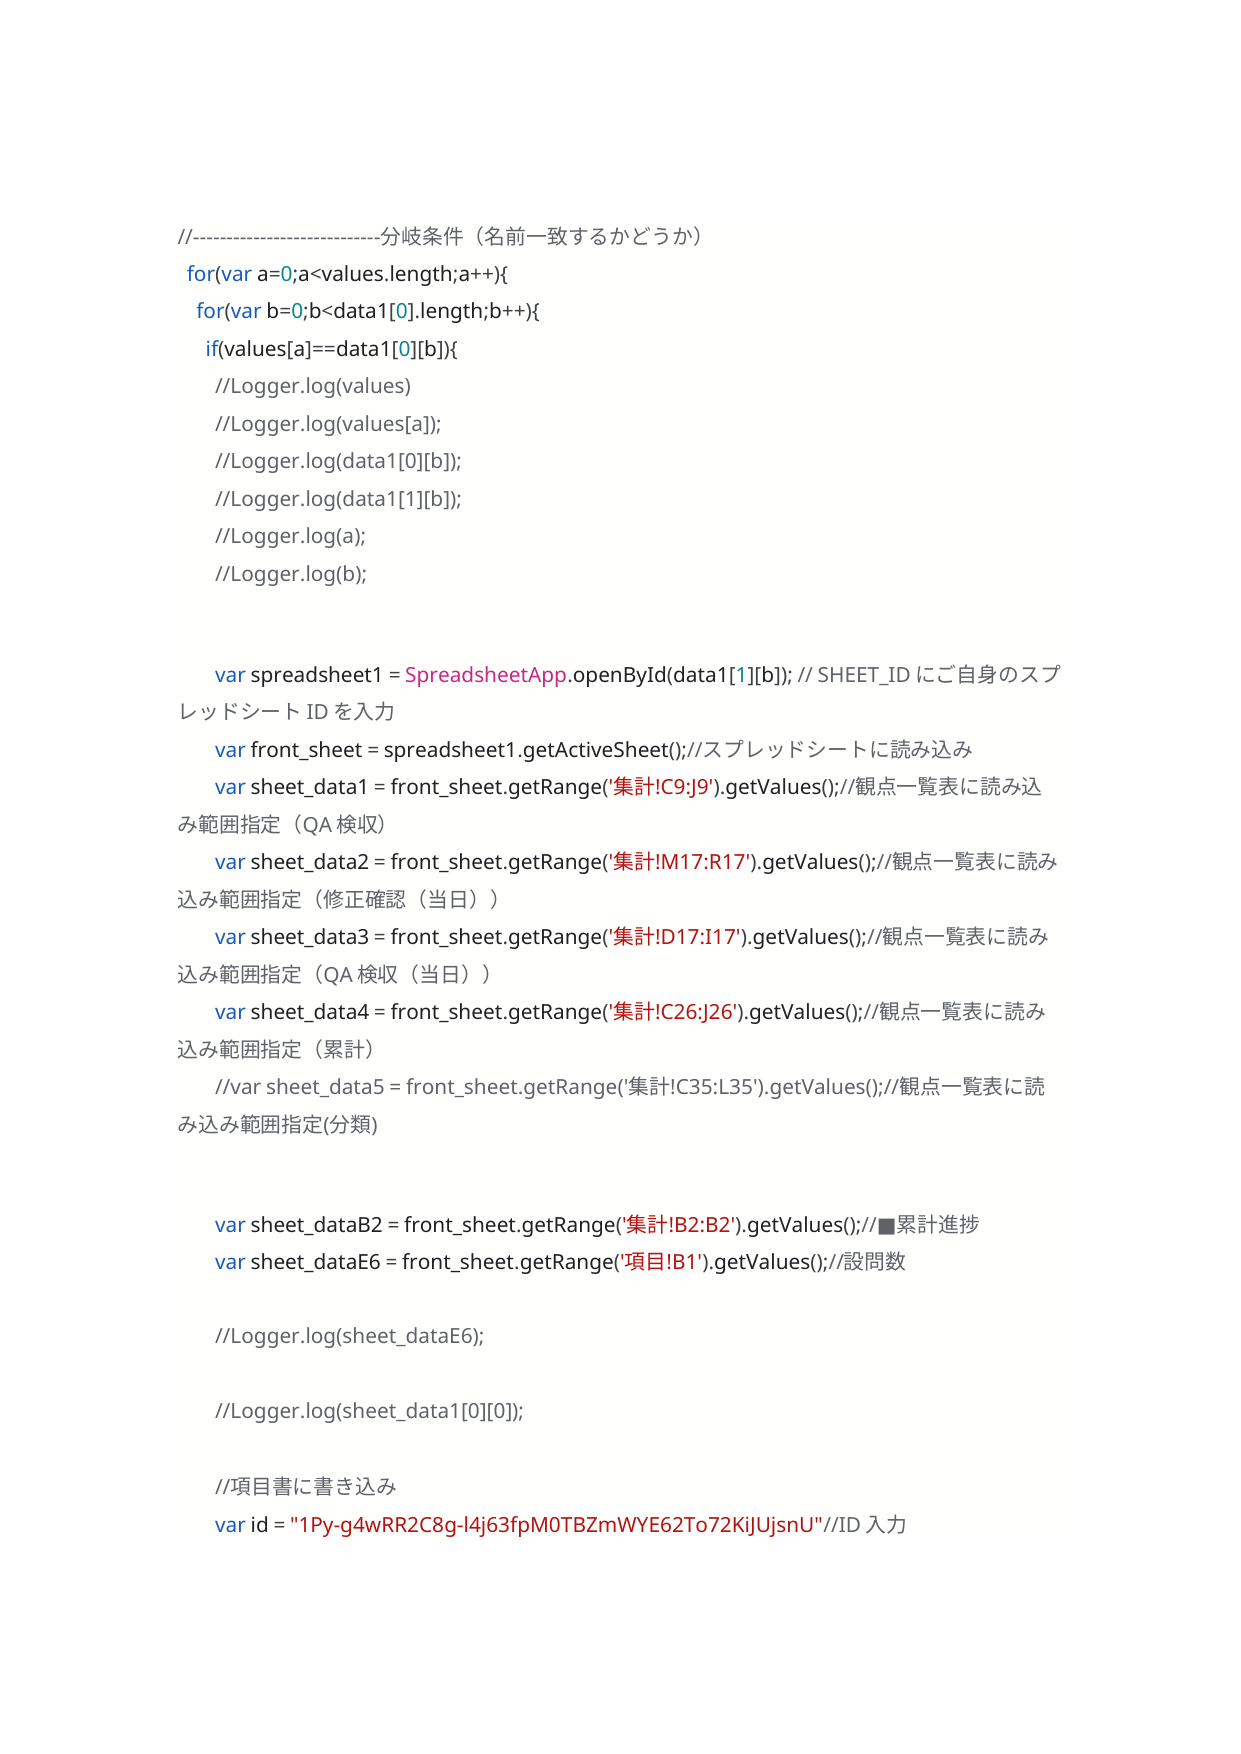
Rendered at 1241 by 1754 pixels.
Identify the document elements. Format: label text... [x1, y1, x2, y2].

text //var sheet_data5 = front_sheet.getRange('集計!C35:L35').getValues();//観点一覧表に読み込み範囲指定(分類) [177, 1067, 1063, 1142]
text //Logger.log(a); [177, 517, 1063, 554]
text //Logger.log(values) [177, 367, 1063, 404]
text for(var b=0;b<data1[0].length;b++){ [177, 292, 1063, 329]
text var sheet_data1 = front_sheet.getRange('集計!C9:J9').getValues();//観点一覧表に読み込み範囲指定（QA検収） [177, 767, 1063, 842]
text //Logger.log(values[a]); [177, 404, 1063, 442]
text //Logger.log(sheet_data1[0][0]); [177, 1392, 1063, 1429]
text if(values[a]==data1[0][b]){ [177, 329, 1063, 367]
text //Logger.log(data1[0][b]); [177, 442, 1063, 479]
text //Logger.log(sheet_dataE6); [177, 1317, 1063, 1354]
text var sheet_data2 = front_sheet.getRange('集計!M17:R17').getValues();//観点一覧表に読み込み範囲指定（修正確認（当日）） [177, 842, 1063, 917]
text //----------------------------分岐条件（名前一致するかどうか） [177, 217, 1063, 254]
text for(var a=0;a<values.length;a++){ [177, 254, 1063, 292]
text //項目書に書き込み [177, 1467, 1063, 1504]
text var front_sheet = spreadsheet1.getActiveSheet();//スプレッドシートに読み込み [177, 729, 1063, 767]
text var sheet_data4 = front_sheet.getRange('集計!C26:J26').getValues();//観点一覧表に読み込み範囲指定（累計） [177, 992, 1063, 1067]
text var sheet_data3 = front_sheet.getRange('集計!D17:I17').getValues();//観点一覧表に読み込み範囲指定（QA検収（当日）） [177, 917, 1063, 992]
text var sheet_dataE6 = front_sheet.getRange('項目!B1').getValues();//設問数 [177, 1242, 1063, 1279]
text var spreadsheet1 = SpreadsheetApp.openById(data1[1][b]); // SHEET_IDにご自身のスプレッドシートIDを入力 [177, 654, 1063, 729]
text //Logger.log(b); [177, 554, 1063, 592]
text //Logger.log(data1[1][b]); [177, 479, 1063, 517]
text var id = "1Py-g4wRR2C8g-l4j63fpM0TBZmWYE62To72KiJUjsnU"//ID入力 [177, 1504, 1063, 1542]
text var sheet_dataB2 = front_sheet.getRange('集計!B2:B2').getValues();//■累計進捗 [177, 1204, 1063, 1242]
